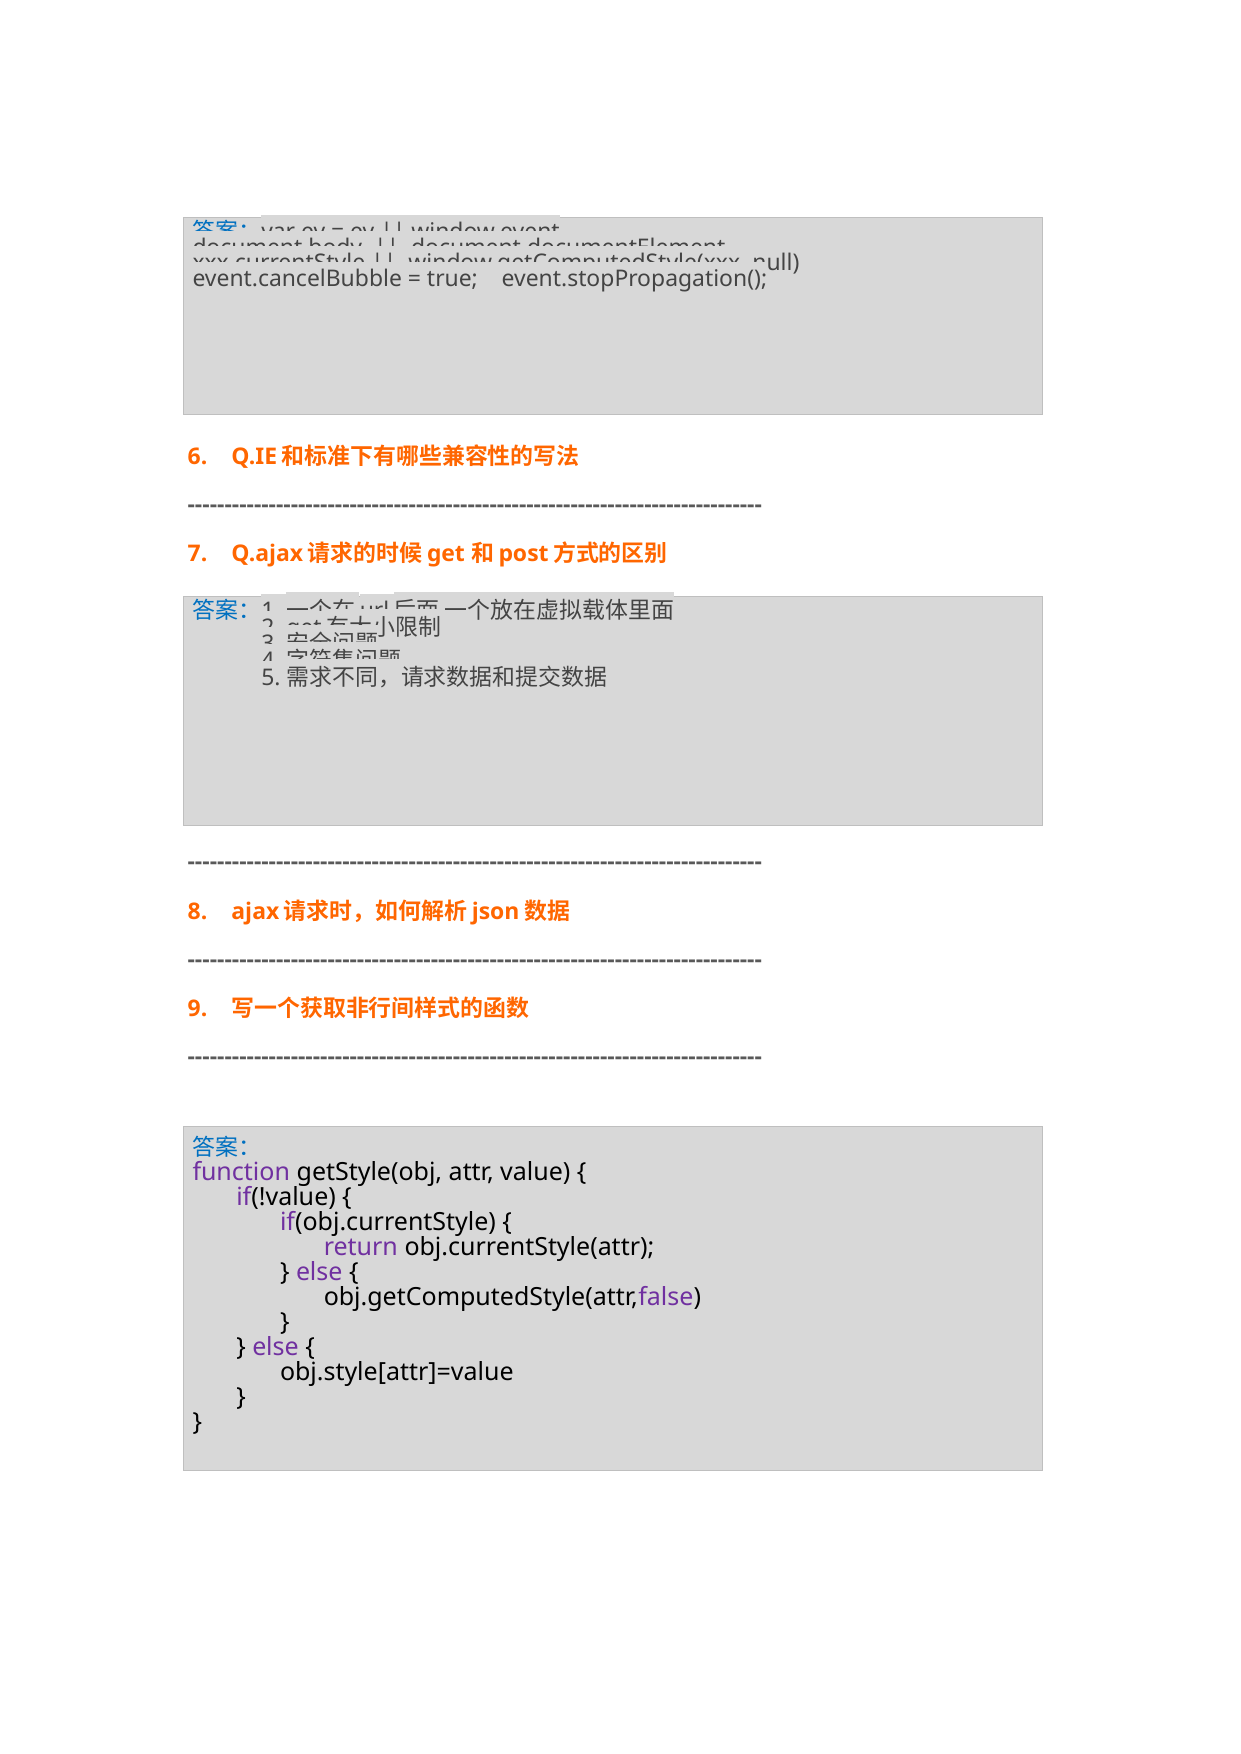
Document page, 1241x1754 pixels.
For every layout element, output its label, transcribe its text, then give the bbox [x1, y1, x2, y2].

text ------------------------------------------------------------------------------ [187, 487, 1053, 519]
list ajax请求时，如何解析json数据 [187, 877, 1053, 942]
list Q.ajax请求的时候get 和post方式的区别 [187, 519, 1053, 584]
text ------------------------------------------------------------------------------ [187, 584, 1053, 877]
text ------------------------------------------------------------------------------ [187, 1039, 1053, 1072]
list 写一个获取非行间样式的函数 [187, 974, 1053, 1039]
list Q.IE和标准下有哪些兼容性的写法 [187, 162, 1053, 487]
text ------------------------------------------------------------------------------ [187, 942, 1053, 974]
